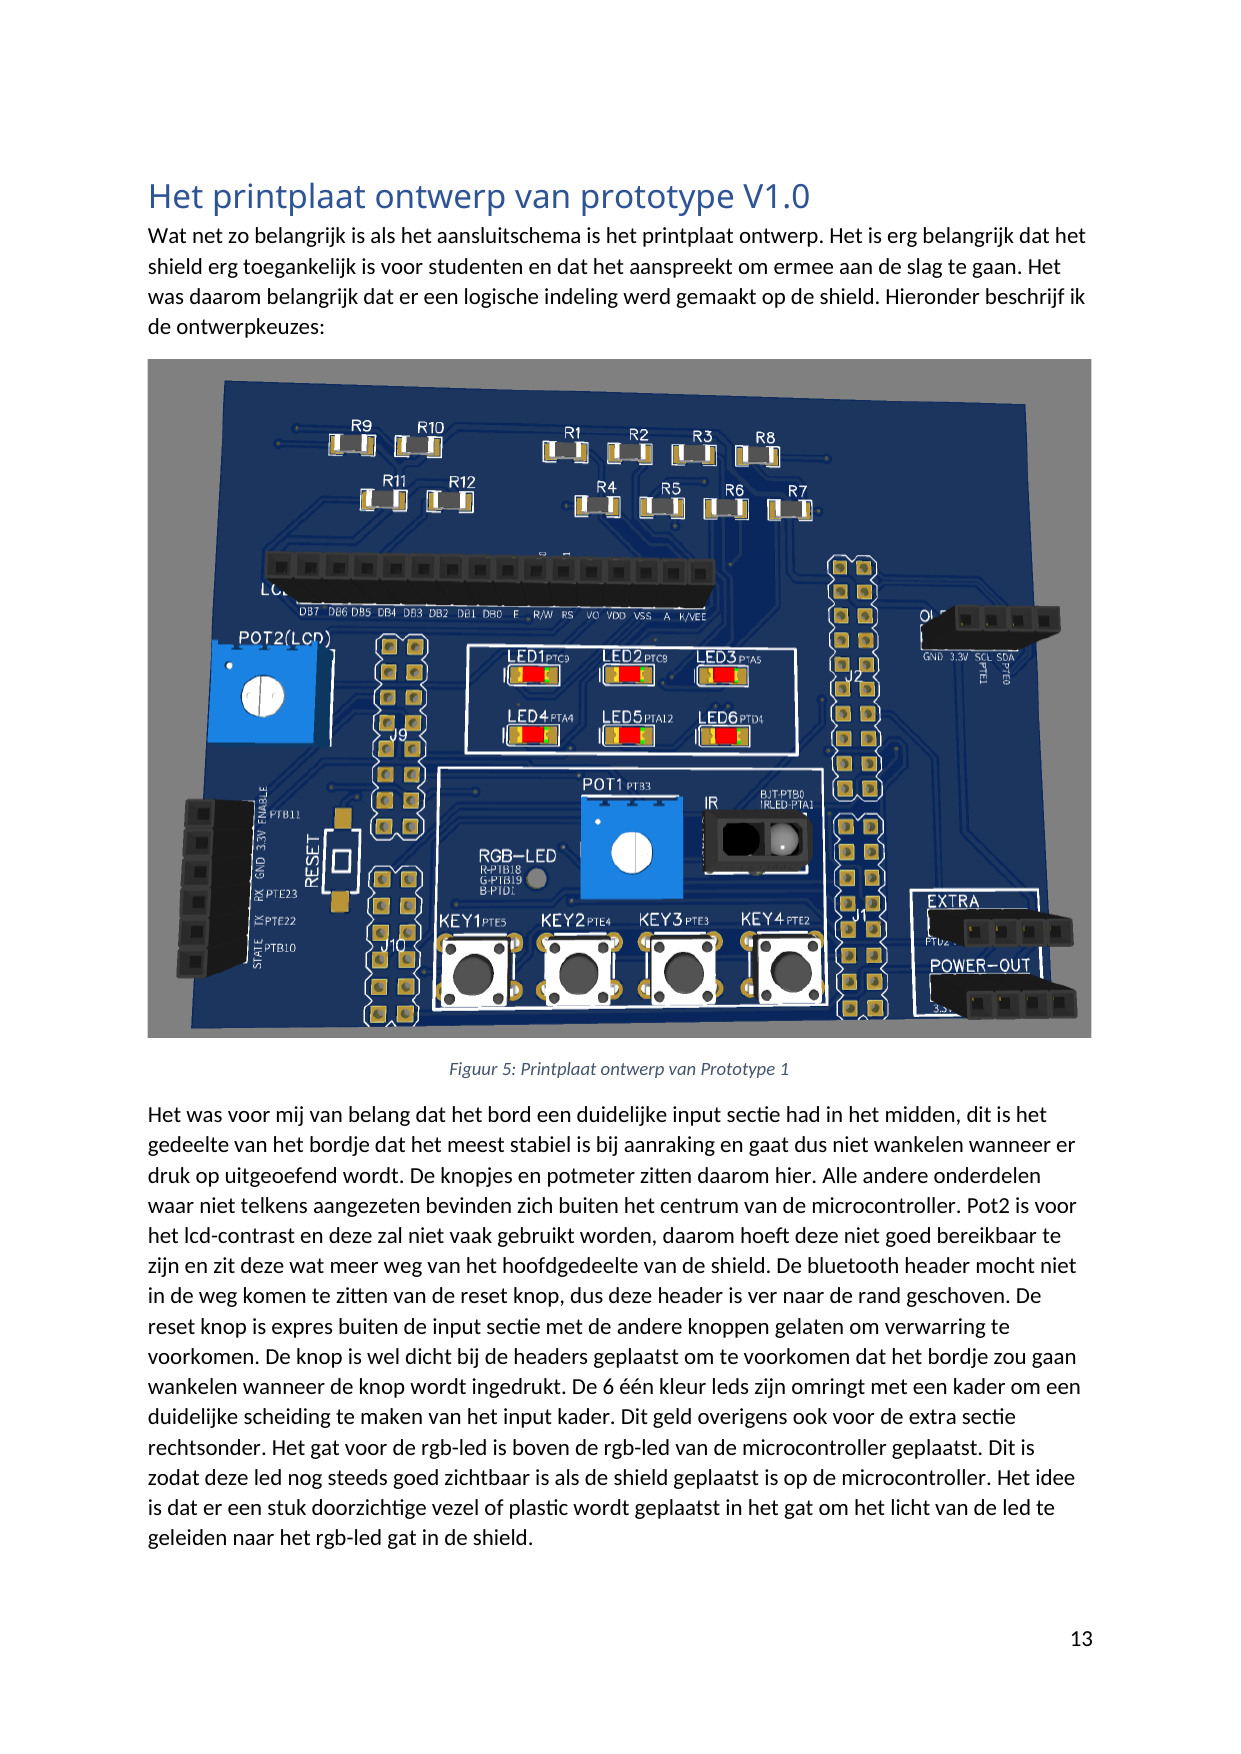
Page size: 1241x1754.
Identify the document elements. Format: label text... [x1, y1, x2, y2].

subtitle Het printplaat ontwerp van prototype V1.0 [148, 173, 1093, 218]
text Het was voor mij van belang dat het bord een duidelijke input sectie had in het midden, dit is het gedeelte van het bordje dat het meest stabiel is bij aanraking en gaat dus niet wankelen wanneer er druk op uitgeoefend wordt. De knopjes en potmeter zitten daarom hier. Alle andere onderdelen waar niet telkens aangezeten bevinden zich buiten het centrum van de microcontroller. Pot2 is voor het lcd-contrast en deze zal niet vaak gebruikt worden, daarom hoeft deze niet goed bereikbaar te zijn en zit deze wat meer weg van het hoofdgedeelte van de shield. De bluetooth header mocht niet in de weg komen te zitten van de reset knop, dus deze header is ver naar de rand geschoven. De reset knop is expres buiten de input sectie met de andere knoppen gelaten om verwarring te voorkomen. De knop is wel dicht bij de headers geplaatst om te voorkomen dat het bordje zou gaan wankelen wanneer de knop wordt ingedrukt. De 6 één kleur leds zijn omringt met een kader om een duidelijke scheiding te maken van het input kader. Dit geld overigens ook voor de extra sectie rechtsonder. Het gat voor de rgb-led is boven de rgb-led van de microcontroller geplaatst. Dit is zodat deze led nog steeds goed zichtbaar is als de shield geplaatst is op de microcontroller. Het idee is dat er een stuk doorzichtige vezel of plastic wordt geplaatst in het gat om het licht van de led te geleiden naar het rgb-led gat in de shield. [148, 1100, 1093, 1551]
text Figuur 5: Printplaat ontwerp van Prototype 1 [148, 1057, 1093, 1079]
picture [147, 359, 1092, 1038]
text Wat net zo belangrijk is als het aansluitschema is het printplaat ontwerp. Het is erg belangrijk dat het shield erg toegankelijk is voor studenten en dat het aanspreekt om ermee aan de slag te gaan. Het was daarom belangrijk dat er een logische indeling werd gemaakt op de shield. Hieronder beschrijf ik de ontwerpkeuzes: [148, 222, 1093, 340]
